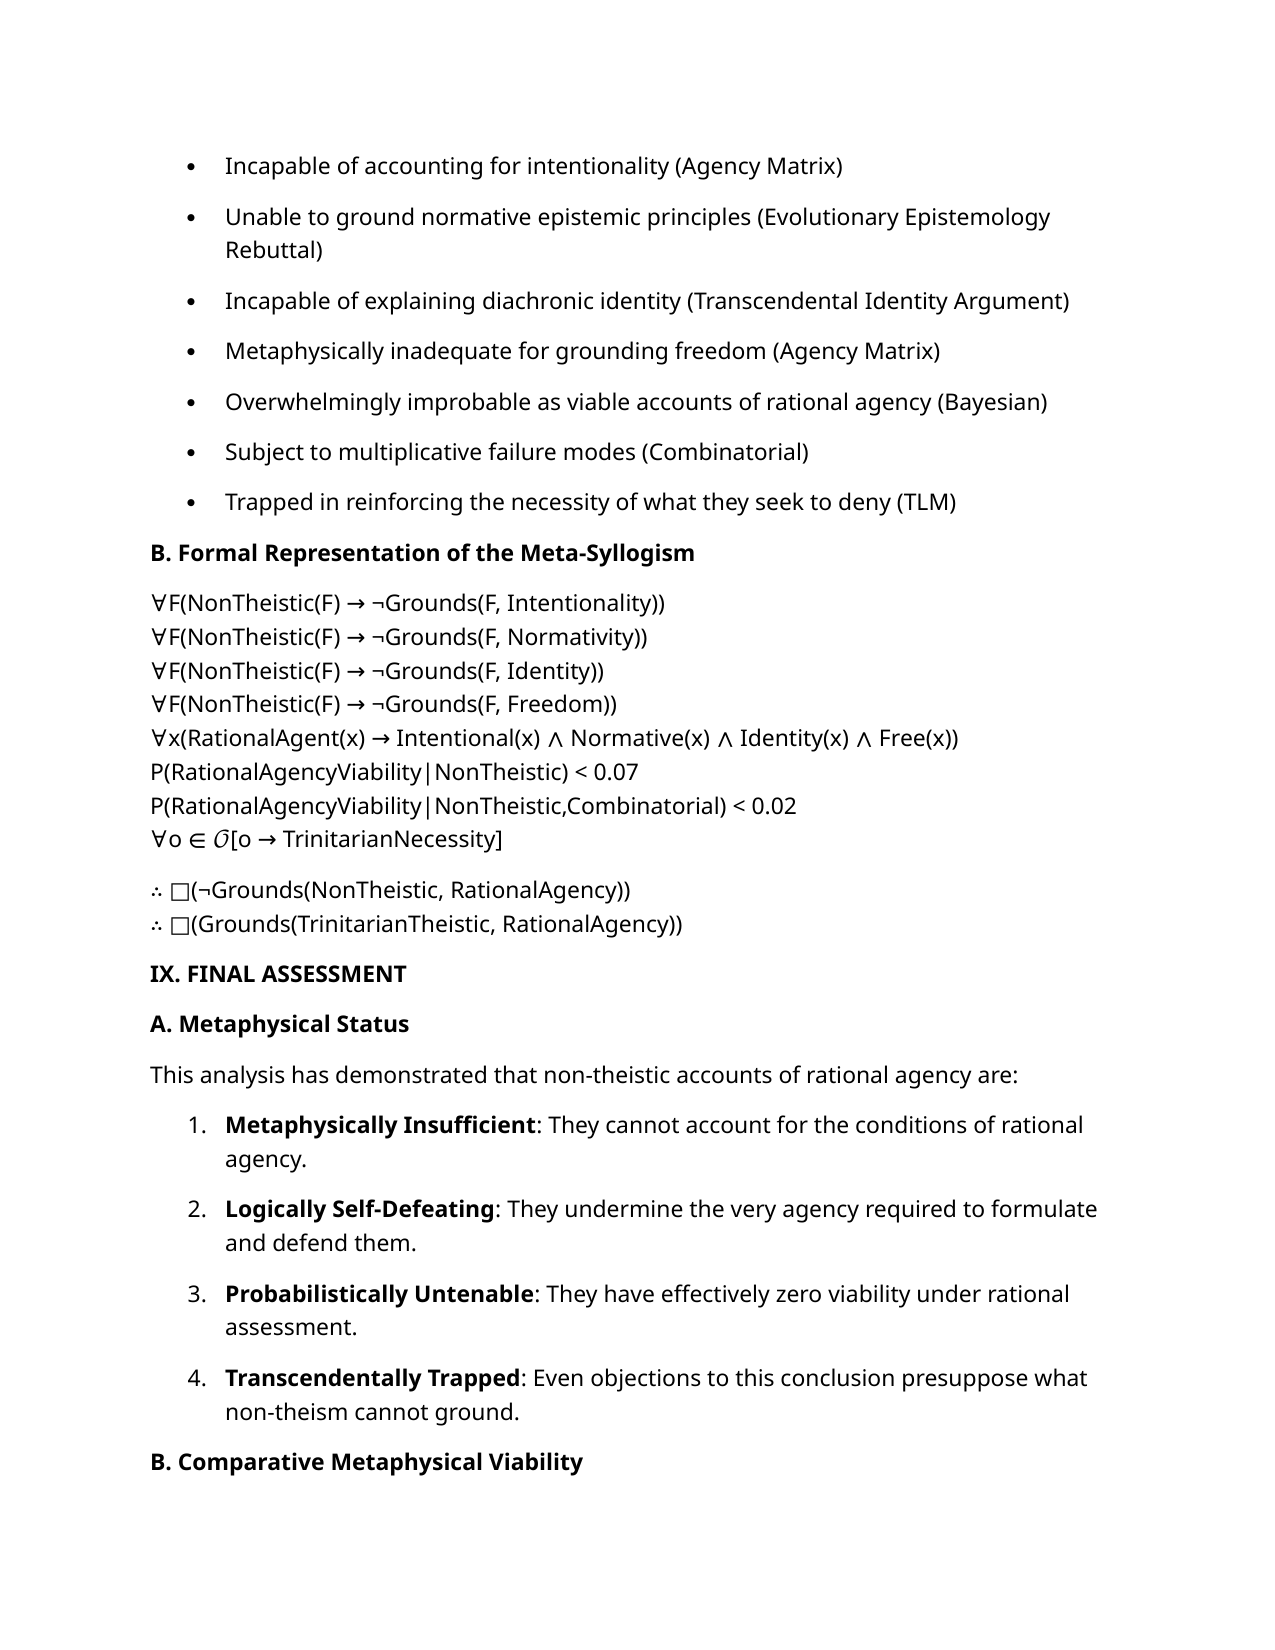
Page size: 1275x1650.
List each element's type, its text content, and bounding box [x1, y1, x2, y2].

text ∀F(NonTheistic(F) → ¬Grounds(F, Intentionality)) ∀F(NonTheistic(F) → ¬Grounds(F, Normativity)) ∀F(NonTheistic(F) → ¬Grounds(F, Identity)) ∀F(NonTheistic(F) → ¬Grounds(F, Freedom)) ∀x(RationalAgent(x) → Intentional(x) ∧ Normative(x) ∧ Identity(x) ∧ Free(x)) P(RationalAgencyViability|NonTheistic) < 0.07 P(RationalAgencyViability|NonTheistic,Combinatorial) < 0.02 ∀o ∈ 𝒪[o → TrinitarianNecessity] [150, 587, 1125, 854]
list Transcendentally Trapped: Even objections to this conclusion presuppose what non-theism cannot ground. [187, 1362, 1125, 1427]
text A. Metaphysical Status [150, 1008, 1125, 1039]
text IX. FINAL ASSESSMENT [150, 958, 1125, 989]
text B. Comparative Metaphysical Viability [150, 1446, 1125, 1477]
list Trapped in reinforcing the necessity of what they seek to deny (TLM) [187, 486, 1125, 517]
list Incapable of explaining diachronic identity (Transcendental Identity Argument) [187, 284, 1125, 316]
list Metaphysically Insufficient: They cannot account for the conditions of rational agency. [187, 1109, 1125, 1174]
list Incapable of accounting for intentionality (Agency Matrix) [187, 150, 1125, 181]
list Logically Self-Defeating: They undermine the very agency required to formulate and defend them. [187, 1193, 1125, 1258]
list Overwhelmingly improbable as viable accounts of rational agency (Bayesian) [187, 385, 1125, 417]
list Probabilistically Untenable: They have effectively zero viability under rational assessment. [187, 1277, 1125, 1342]
list Unable to ground normative epistemic principles (Evolutionary Epistemology Rebuttal) [187, 200, 1125, 265]
text This analysis has demonstrated that non-theistic accounts of rational agency are: [150, 1059, 1125, 1090]
list Subject to multiplicative failure modes (Combinatorial) [187, 436, 1125, 467]
list Metaphysically inadequate for grounding freedom (Agency Matrix) [187, 335, 1125, 366]
text ∴ □(¬Grounds(NonTheistic, RationalAgency)) ∴ □(Grounds(TrinitarianTheistic, RationalAgency)) [150, 874, 1125, 939]
text B. Formal Representation of the Meta-Syllogism [150, 537, 1125, 568]
